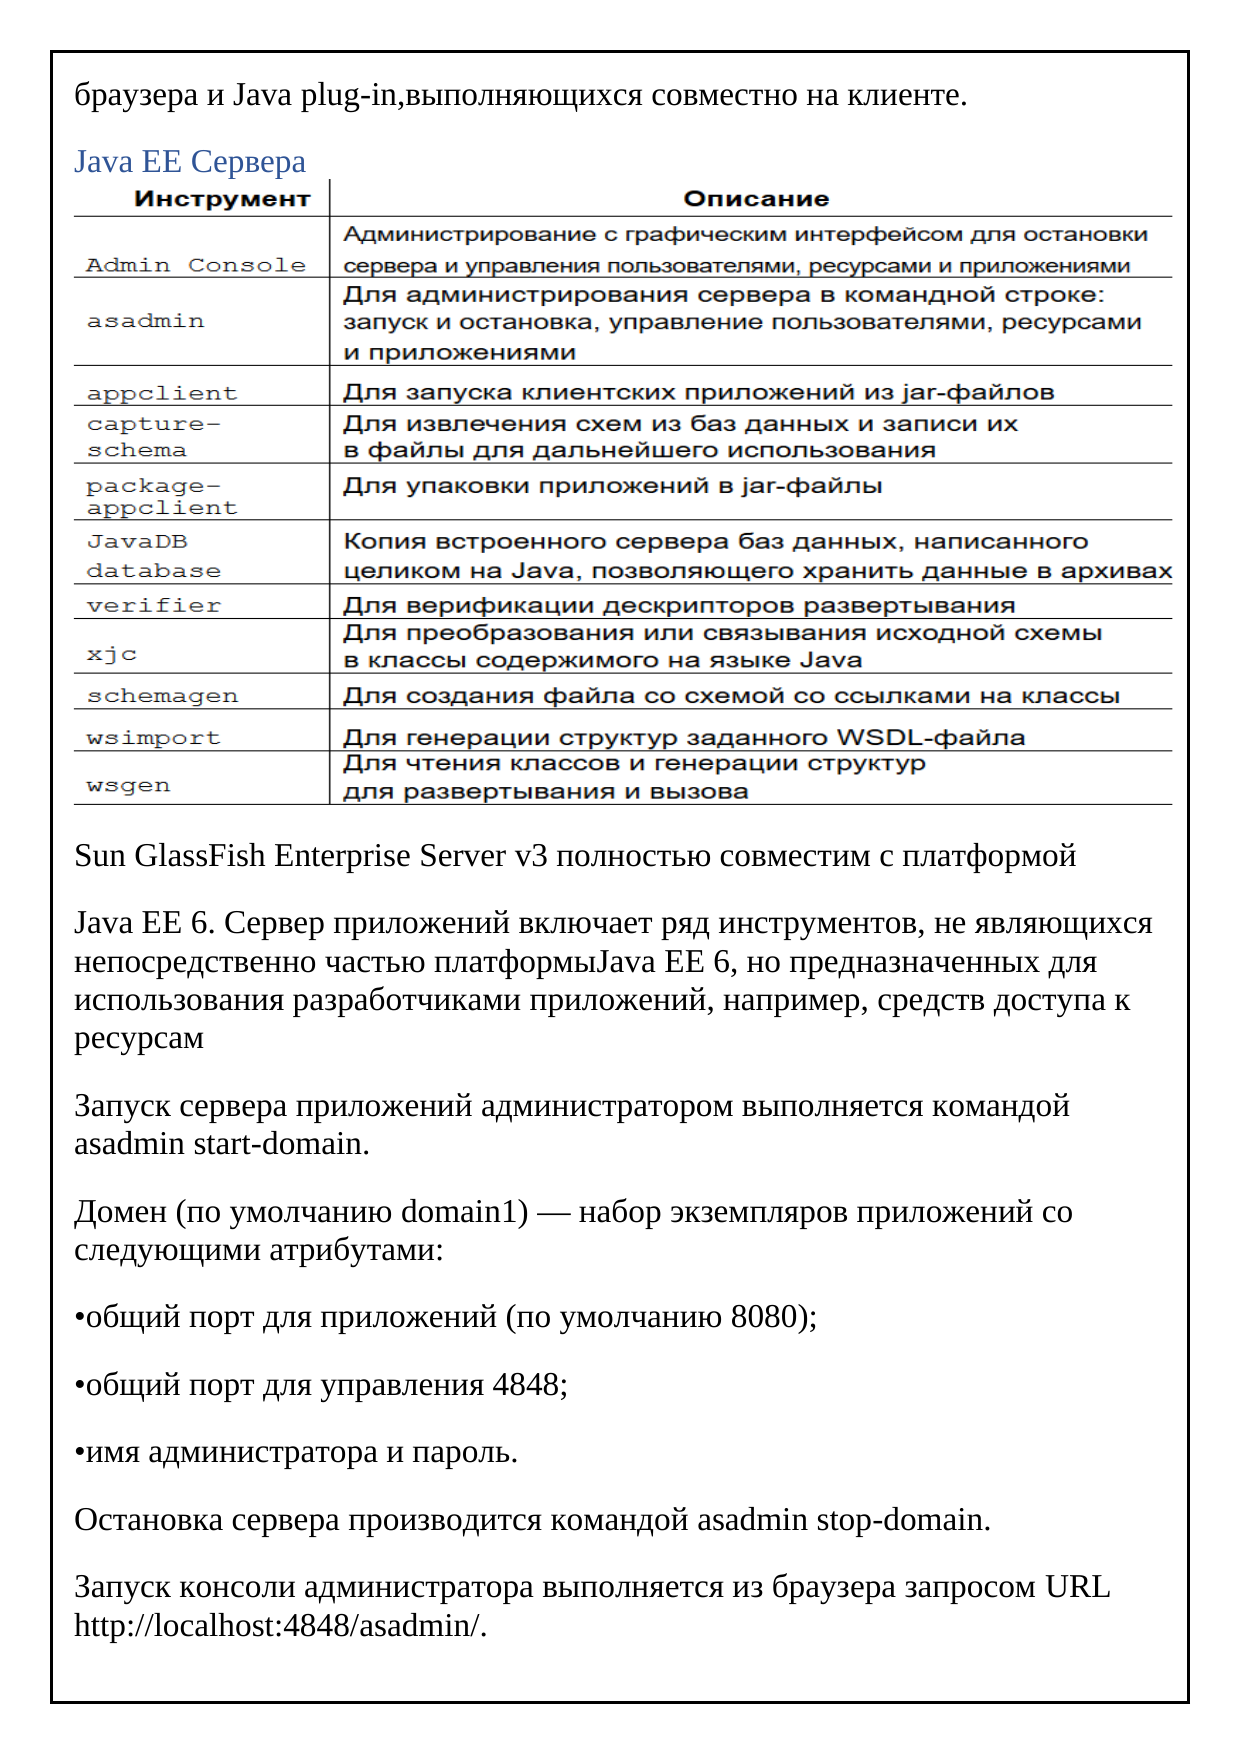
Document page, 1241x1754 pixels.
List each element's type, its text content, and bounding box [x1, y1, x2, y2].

text •общий порт для управления 4848; [74, 1364, 1167, 1403]
text Java EE 6. Сервер приложений включает ряд инструментов, не являющихся непосредственно частью платформыJava EE 6, но предназначенных для использования разработчиками приложений, например, средств доступа к ресурсам [74, 903, 1167, 1056]
text Остановка сервера производится командой asadmin stop-domain. [74, 1499, 1167, 1538]
text Домен (по умолчанию domain1) — набор экземпляров приложений со следующими атрибутами: [74, 1191, 1167, 1268]
picture [73, 179, 1173, 806]
text Запуск сервера приложений администратором выполняется командой asadmin start-domain. [74, 1085, 1167, 1162]
text Sun GlassFish Enterprise Server v3 полностью совместим с платформой [74, 835, 1167, 873]
text •имя администратора и пароль. [74, 1432, 1167, 1470]
subtitle Java EE Сервера [74, 141, 1167, 179]
text •общий порт для приложений (по умолчанию 8080); [74, 1297, 1167, 1335]
text Запуск консоли администратора выполняется из браузера запросом URL http://localhost:4848/asadmin/. [74, 1567, 1167, 1643]
text браузера и Java plug-in,выполняющихся совместно на клиенте. [74, 74, 1167, 112]
